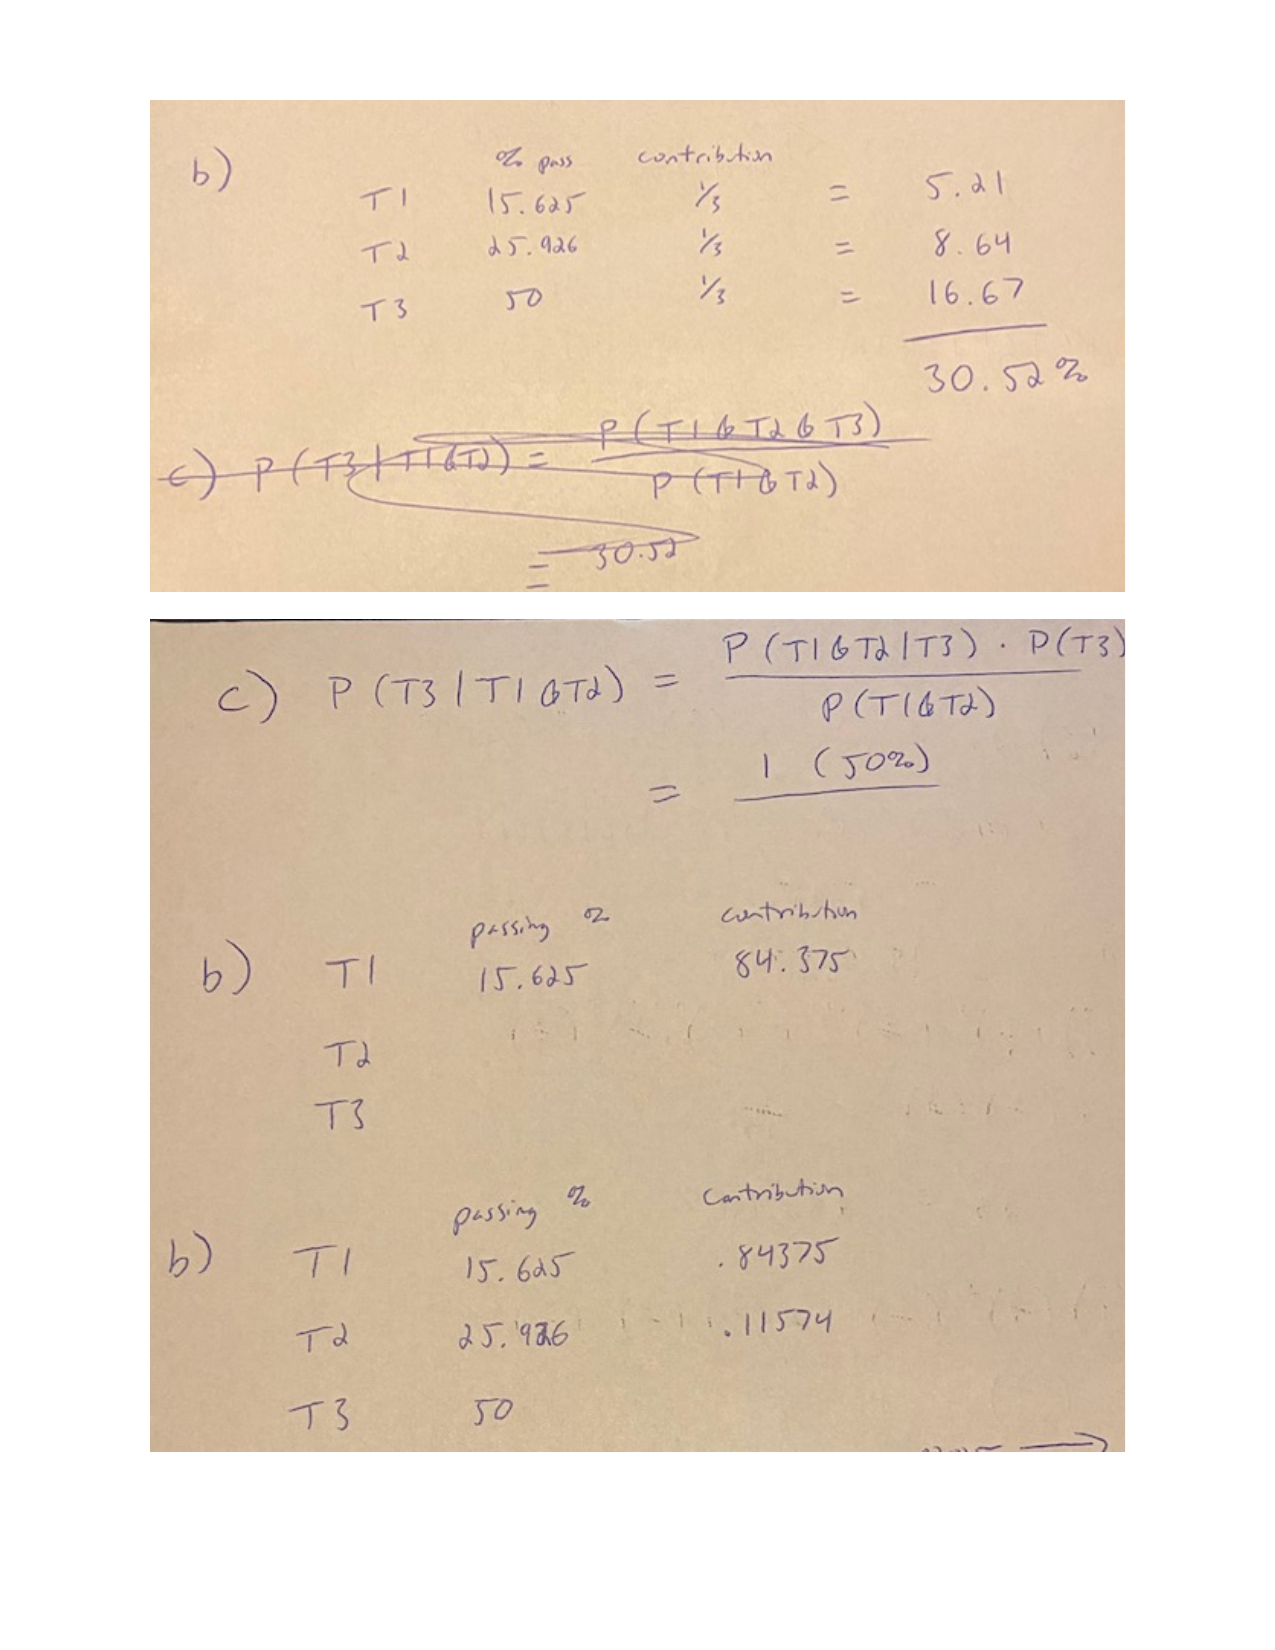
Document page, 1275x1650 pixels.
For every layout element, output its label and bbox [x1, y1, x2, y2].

picture [150, 100, 1125, 592]
picture [150, 619, 1125, 1452]
